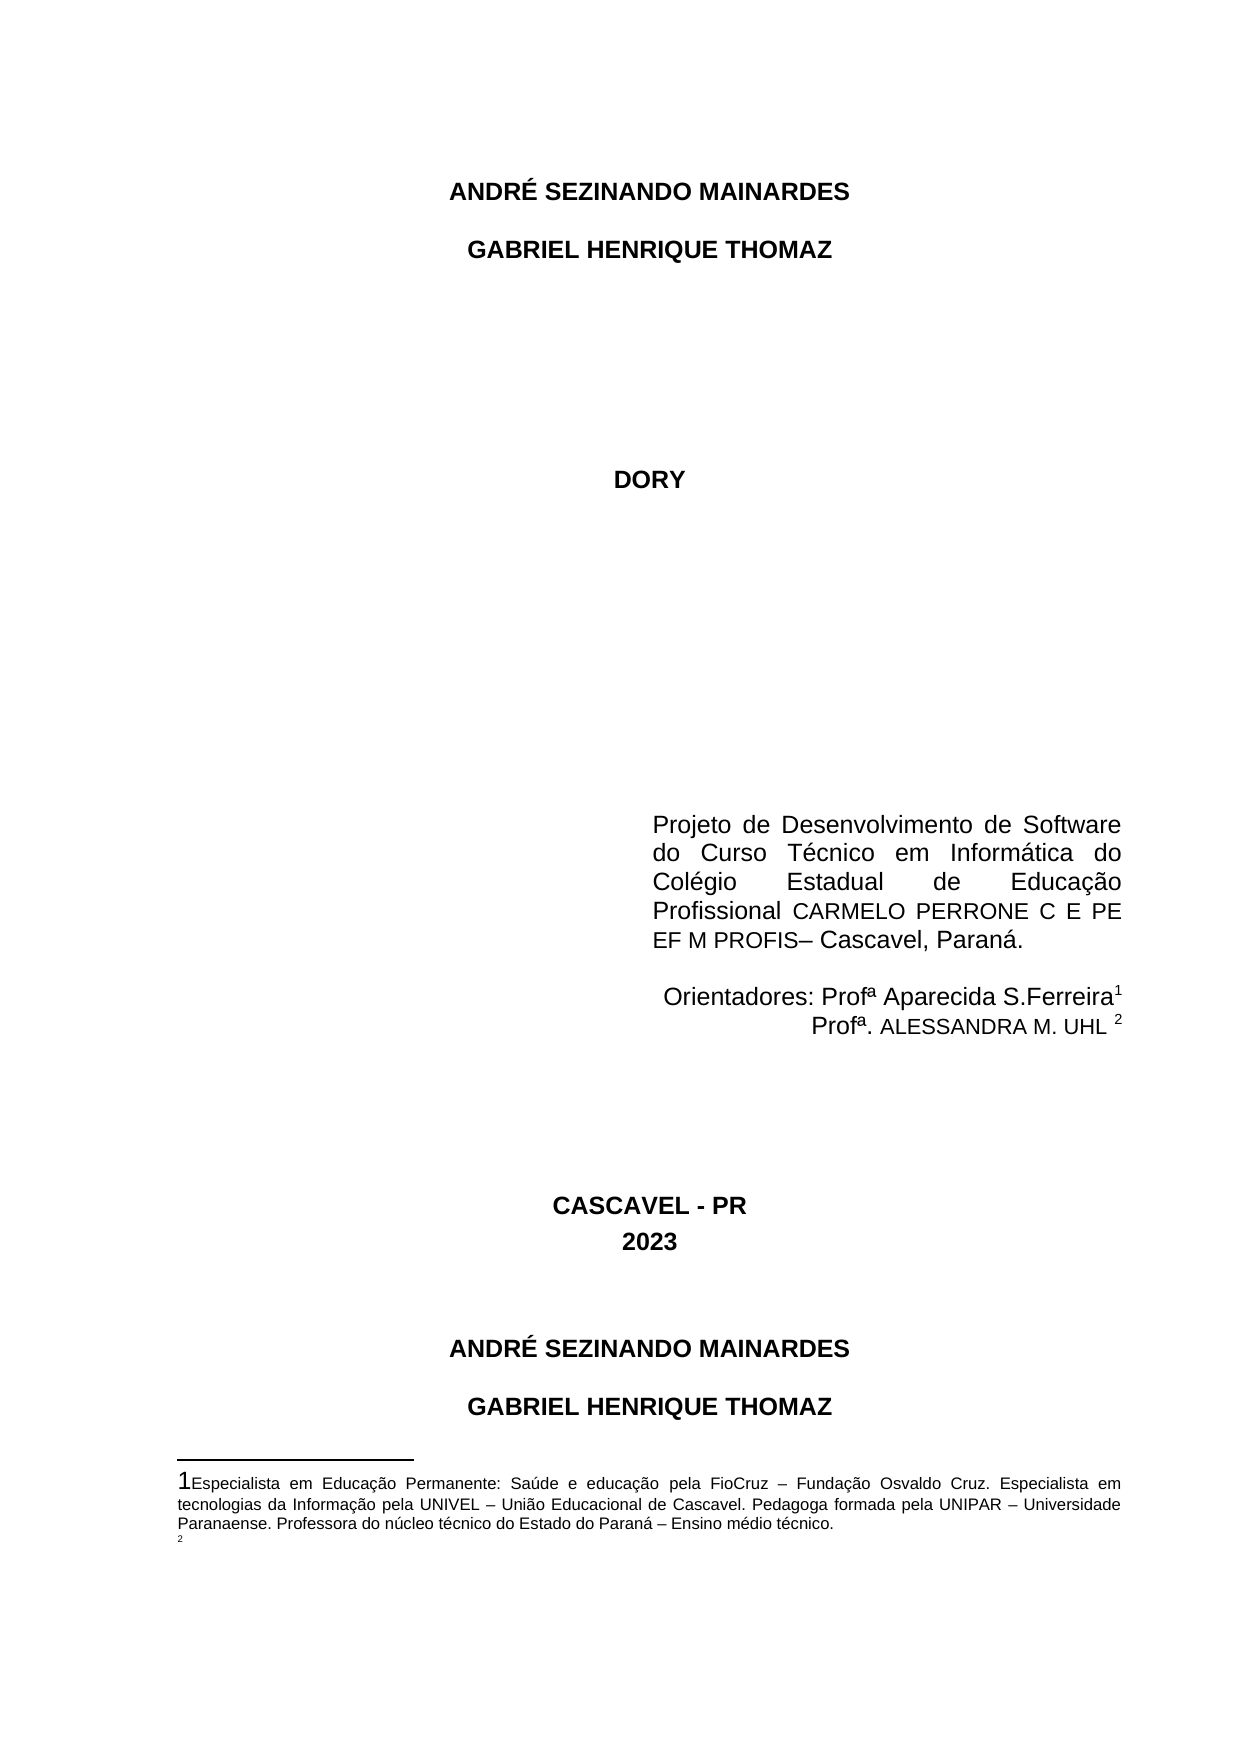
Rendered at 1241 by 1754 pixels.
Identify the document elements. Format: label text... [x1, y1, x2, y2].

text GABRIEL HENRIQUE THOMAZ [177, 235, 1122, 263]
text Profª. ALESSANDRA M. UHL 2 [768, 1011, 1122, 1040]
text DORY [177, 465, 1122, 493]
text ANDRÉ SEZINANDO MAINARDES [177, 1334, 1122, 1363]
text Projeto de Desenvolvimento de Software do Curso Técnico em Informática do Colégio Estadual de Educação Profissional CARMELO PERRONE C E PE EF M PROFIS– Cascavel, Paraná. [652, 810, 1122, 953]
text 2023 [177, 1227, 1122, 1255]
text Orientadores: Profª Aparecida S.Ferreira [652, 982, 1122, 1011]
text GABRIEL HENRIQUE THOMAZ [177, 1392, 1122, 1421]
text CASCAVEL - PR [177, 1191, 1122, 1219]
text ANDRÉ SEZINANDO MAINARDES [177, 177, 1122, 206]
